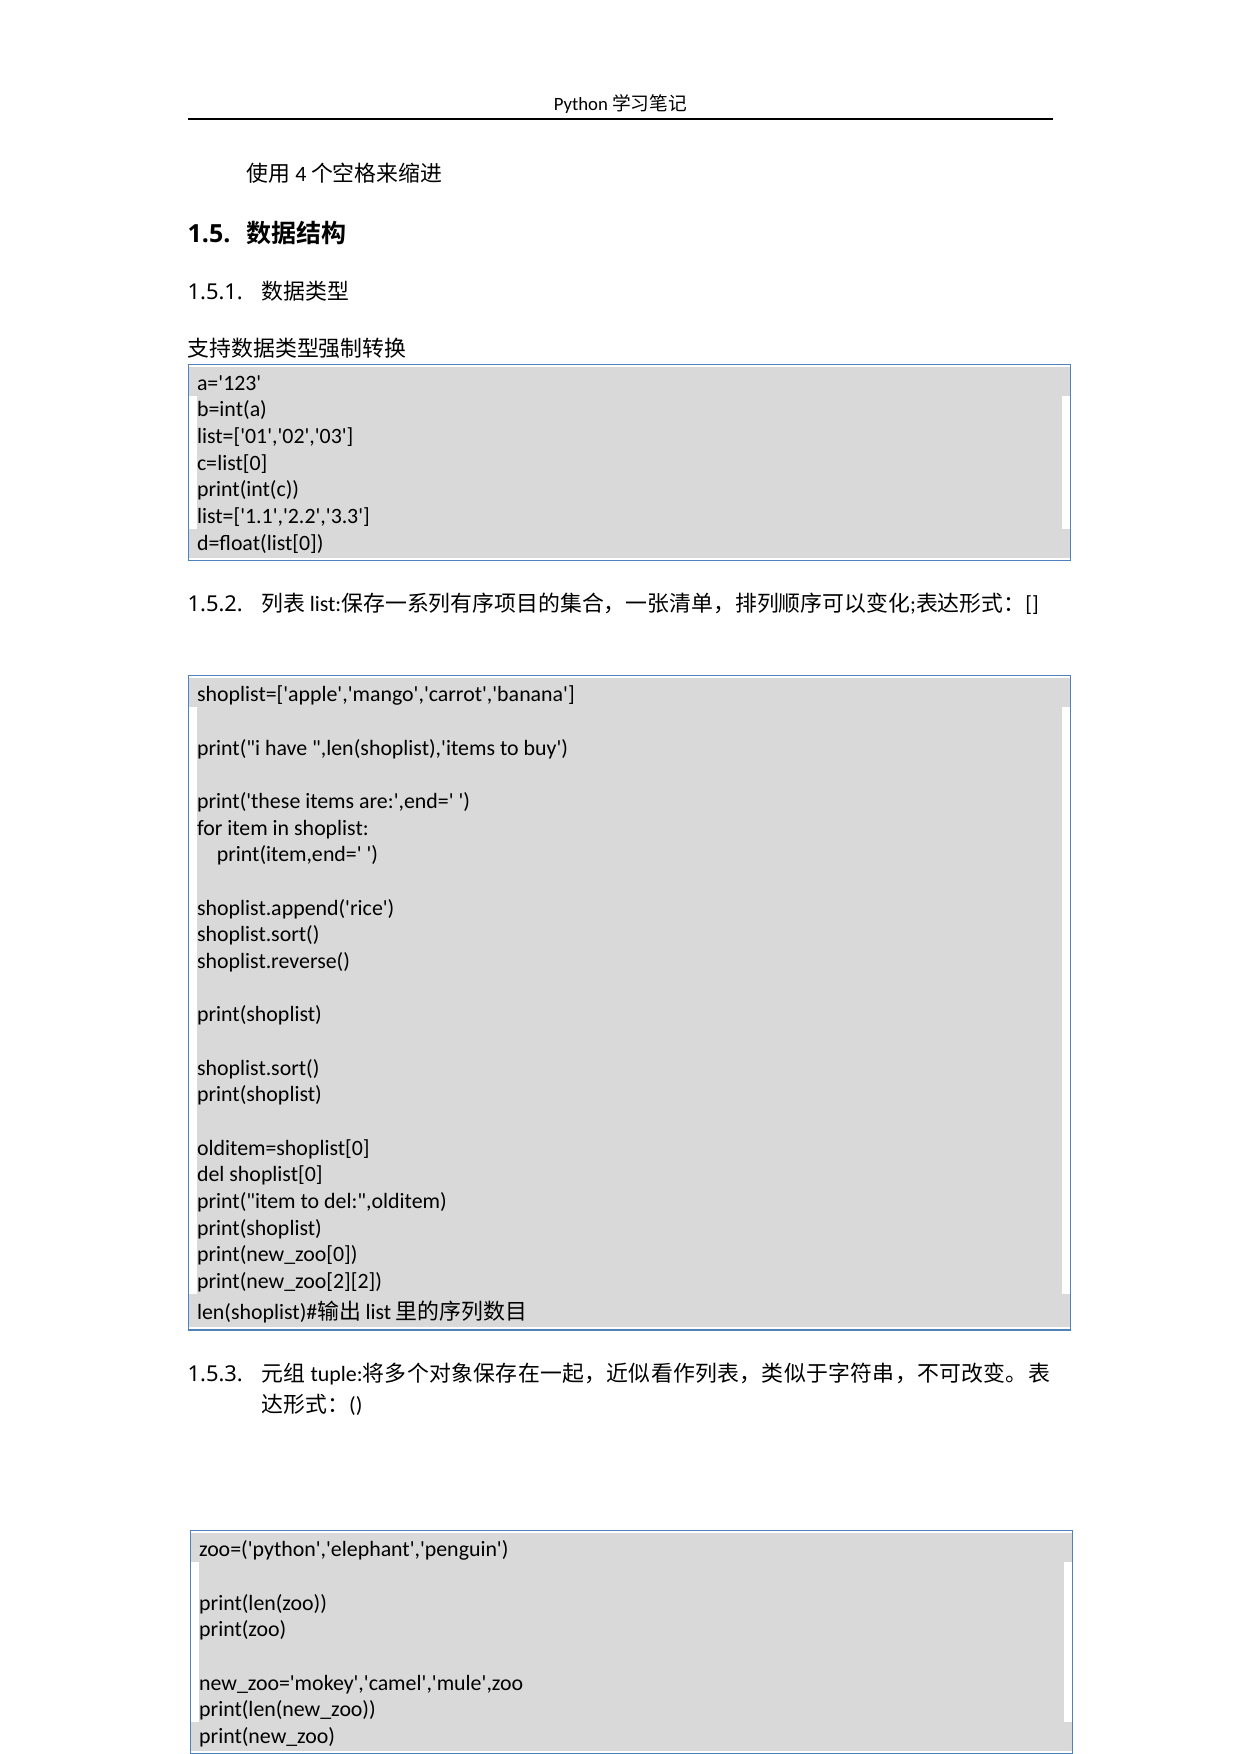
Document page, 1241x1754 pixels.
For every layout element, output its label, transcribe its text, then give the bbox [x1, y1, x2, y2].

subtitle 数据结构 [187, 213, 1053, 249]
text print(item,end=' ') [197, 840, 1062, 867]
text print('these items are:',end=' ') [197, 787, 1062, 814]
text olditem=shoplist[0] [197, 1134, 1062, 1160]
text print(zoo) [199, 1615, 1064, 1642]
text new_zoo='mokey','camel','mule',zoo [199, 1669, 1064, 1695]
text shoplist.sort() [197, 920, 1062, 947]
text shoplist.reverse() [197, 947, 1062, 974]
text print(new_zoo[0]) [197, 1240, 1062, 1267]
text 支持数据类型强制转换 [187, 331, 1053, 363]
text list=['1.1','2.2','3.3'] [197, 502, 1062, 529]
text list=['01','02','03'] [197, 422, 1062, 449]
text c=list[0] [197, 449, 1062, 476]
text 使用 4个空格来缩进 [247, 156, 1053, 188]
text d=float(list[0]) [189, 529, 1070, 558]
text print("item to del:",olditem) [197, 1187, 1062, 1214]
text print(len(new_zoo)) [199, 1695, 1064, 1722]
text a='123' [189, 367, 1070, 396]
subtitle 元组tuple:将多个对象保存在一起，近似看作列表，类似于字符串，不可改变。表达形式：() [187, 700, 1053, 1419]
text print("i have ",len(shoplist),'items to buy') [197, 734, 1062, 760]
subtitle 数据类型 [187, 274, 1053, 306]
text shoplist=['apple','mango','carrot','banana'] [189, 678, 1070, 707]
text len(shoplist)#输出list里的序列数目 [189, 1294, 1070, 1327]
text print(len(zoo)) [199, 1589, 1064, 1615]
text print(int(c)) [197, 476, 1062, 502]
text for item in shoplist: [197, 814, 1062, 840]
text print(shoplist) [197, 1000, 1062, 1027]
text print(shoplist) [197, 1214, 1062, 1240]
text shoplist.append('rice') [197, 894, 1062, 920]
subtitle 列表list:保存一系列有序项目的集合，一张清单，排列顺序可以变化;表达形式：[] [187, 388, 1053, 617]
text print(new_zoo[2][2]) [197, 1267, 1062, 1294]
text zoo=('python','elephant','penguin') [191, 1533, 1072, 1562]
text print(shoplist) [197, 1080, 1062, 1107]
text print(new_zoo) [191, 1722, 1072, 1751]
text shoplist.sort() [197, 1054, 1062, 1080]
text b=int(a) [197, 396, 1062, 422]
text del shoplist[0] [197, 1160, 1062, 1187]
